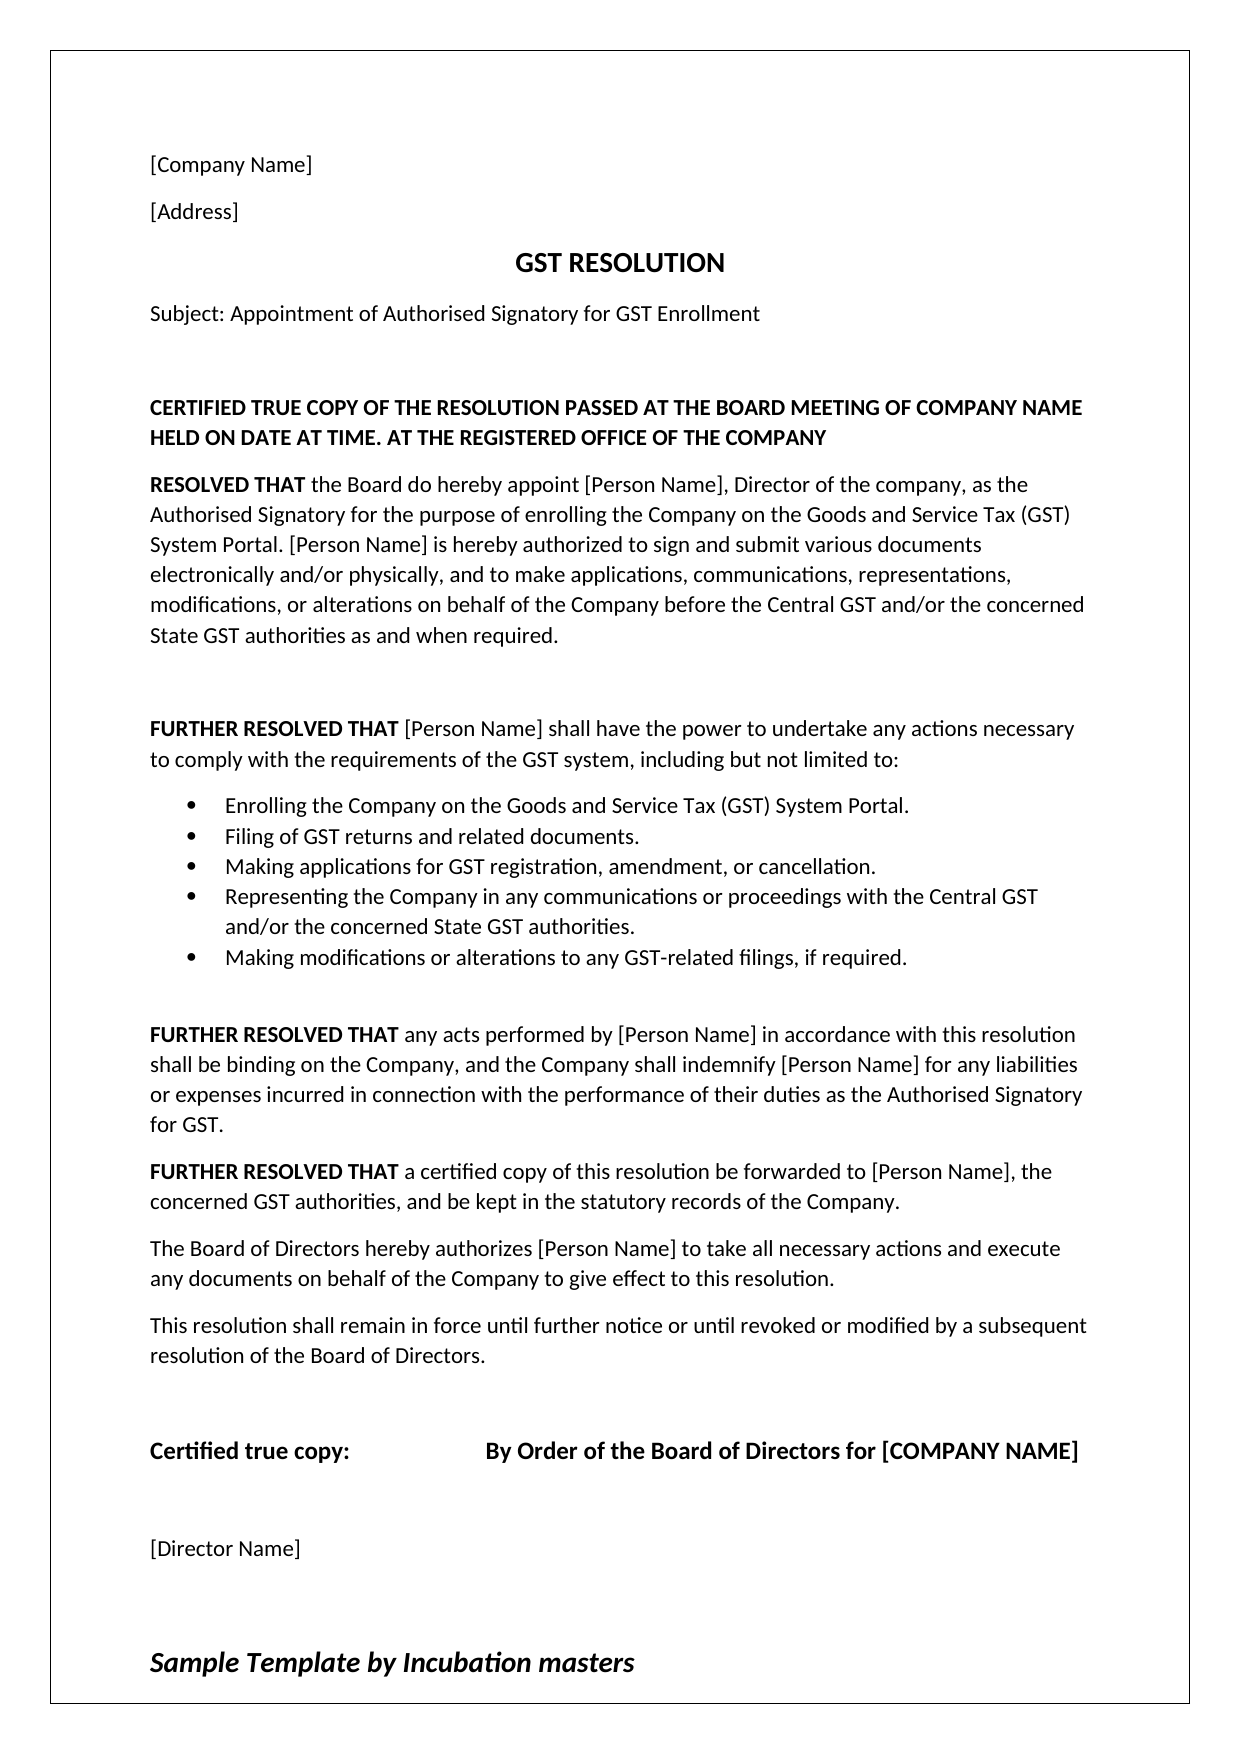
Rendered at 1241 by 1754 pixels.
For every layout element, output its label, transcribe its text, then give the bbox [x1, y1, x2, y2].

text [Director Name] [150, 1534, 1090, 1562]
text The Board of Directors hereby authorizes [Person Name] to take all necessary actions and execute any documents on behalf of the Company to give effect to this resolution. [150, 1234, 1090, 1292]
text Certified true copy: By Order of the Board of Directors for [COMPANY NAME] [150, 1435, 1090, 1466]
list Representing the Company in any communications or proceedings with the Central GST and/or the concerned State GST authorities. [187, 882, 1090, 940]
text GST RESOLUTION [150, 244, 1090, 279]
text FURTHER RESOLVED THAT any acts performed by [Person Name] in accordance with this resolution shall be binding on the Company, and the Company shall indemnify [Person Name] for any liabilities or expenses incurred in connection with the performance of their duties as the Authorised Signatory for GST. [150, 1020, 1090, 1138]
list Enrolling the Company on the Goods and Service Tax (GST) System Portal. [187, 792, 1090, 819]
text [Company Name] [150, 150, 1090, 178]
list Making applications for GST registration, amendment, or cancellation. [187, 852, 1090, 880]
text Subject: Appointment of Authorised Signatory for GST Enrollment [150, 299, 1090, 327]
text [Address] [150, 197, 1090, 225]
text RESOLVED THAT the Board do hereby appoint [Person Name], Director of the company, as the Authorised Signatory for the purpose of enrolling the Company on the Goods and Service Tax (GST) System Portal. [Person Name] is hereby authorized to sign and submit various documents electronically and/or physically, and to make applications, communications, representations, modifications, or alterations on behalf of the Company before the Central GST and/or the concerned State GST authorities as and when required. [150, 470, 1090, 649]
text This resolution shall remain in force until further notice or until revoked or modified by a subsequent resolution of the Board of Directors. [150, 1311, 1090, 1369]
text FURTHER RESOLVED THAT a certified copy of this resolution be forwarded to [Person Name], the concerned GST authorities, and be kept in the statutory records of the Company. [150, 1157, 1090, 1215]
text FURTHER RESOLVED THAT [Person Name] shall have the power to undertake any actions necessary to comply with the requirements of the GST system, including but not limited to: [150, 714, 1090, 773]
list Making modifications or alterations to any GST-related filings, if required. [187, 943, 1090, 971]
list Filing of GST returns and related documents. [187, 822, 1090, 850]
text CERTIFIED TRUE COPY OF THE RESOLUTION PASSED AT THE BOARD MEETING OF COMPANY NAME HELD ON DATE AT TIME. AT THE REGISTERED OFFICE OF THE COMPANY [150, 393, 1090, 451]
